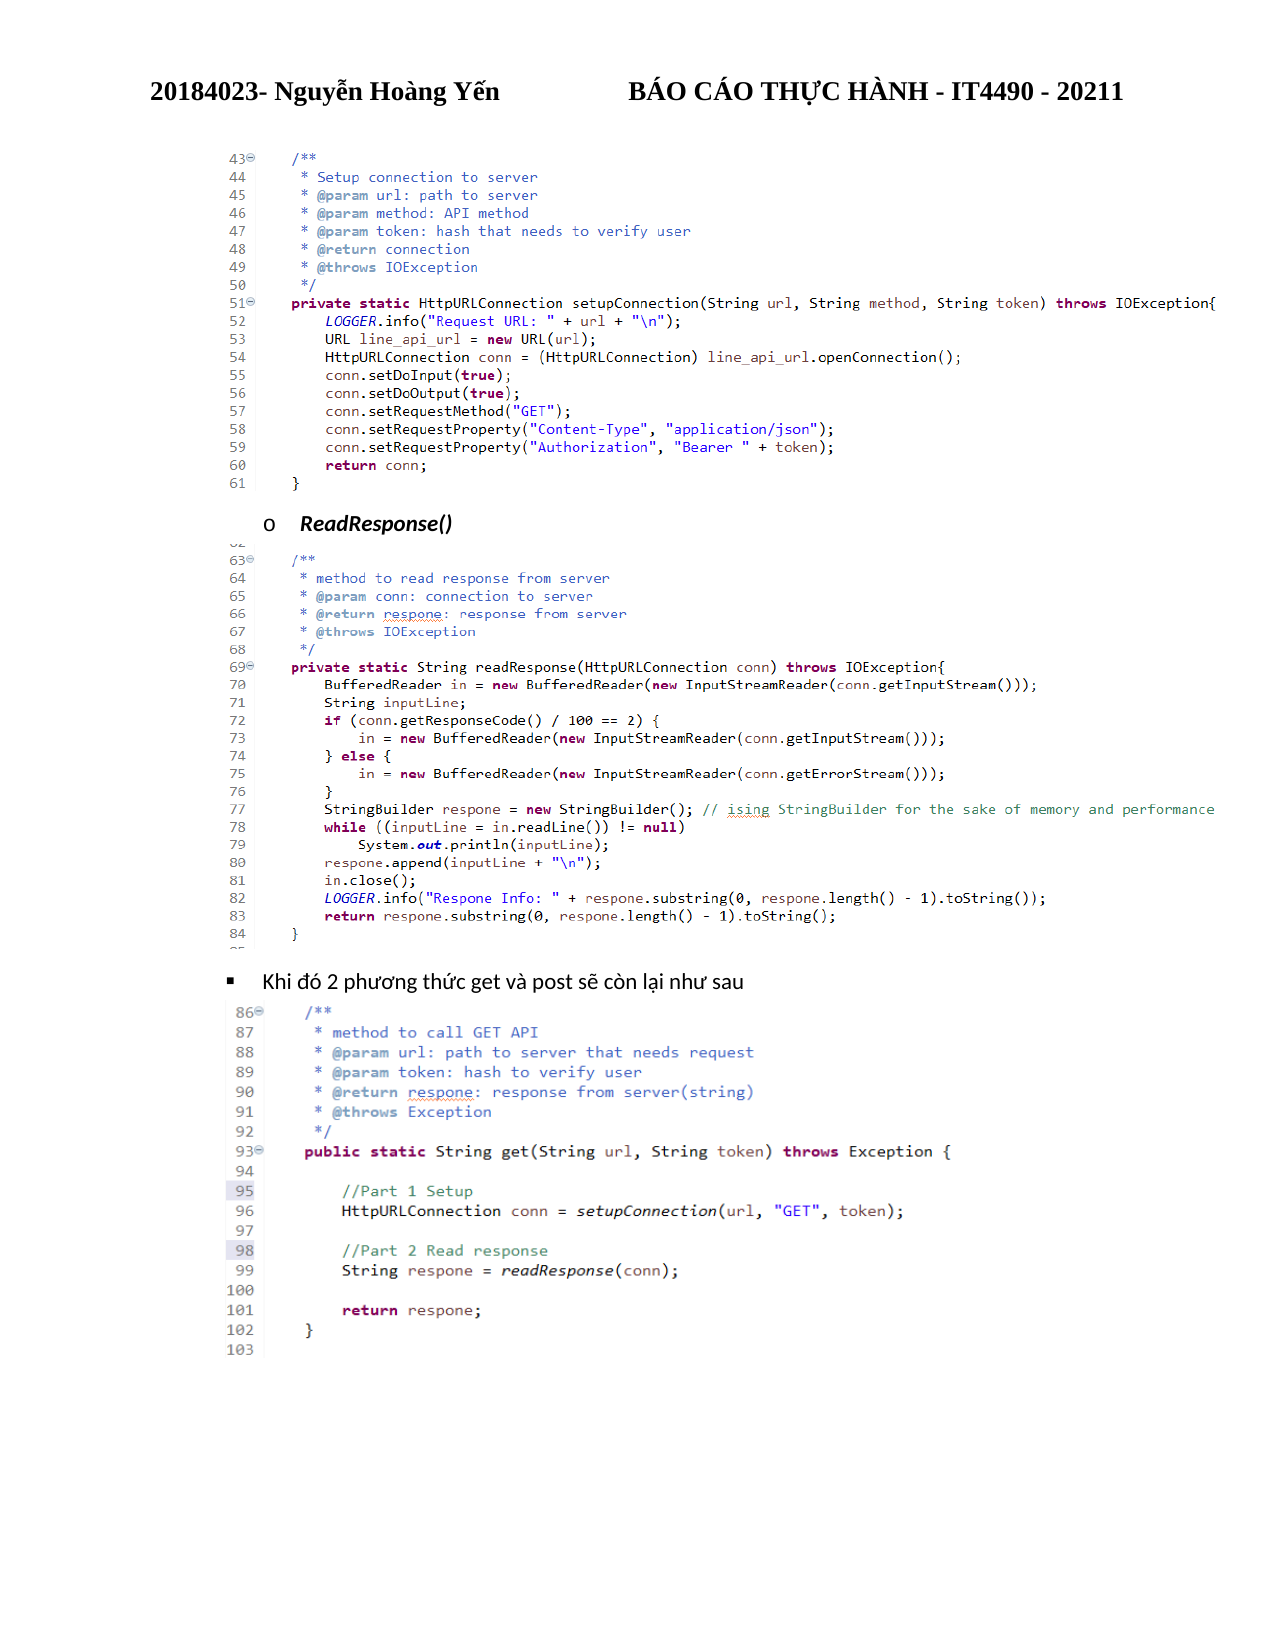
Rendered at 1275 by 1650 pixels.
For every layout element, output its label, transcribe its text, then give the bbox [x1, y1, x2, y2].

picture [225, 150, 1242, 491]
picture [225, 1000, 982, 1358]
list ReadResponse() [262, 509, 1167, 538]
picture [225, 544, 1242, 949]
list Khi đó 2 phương thức get và post sẽ còn lại như sau [225, 967, 1167, 995]
